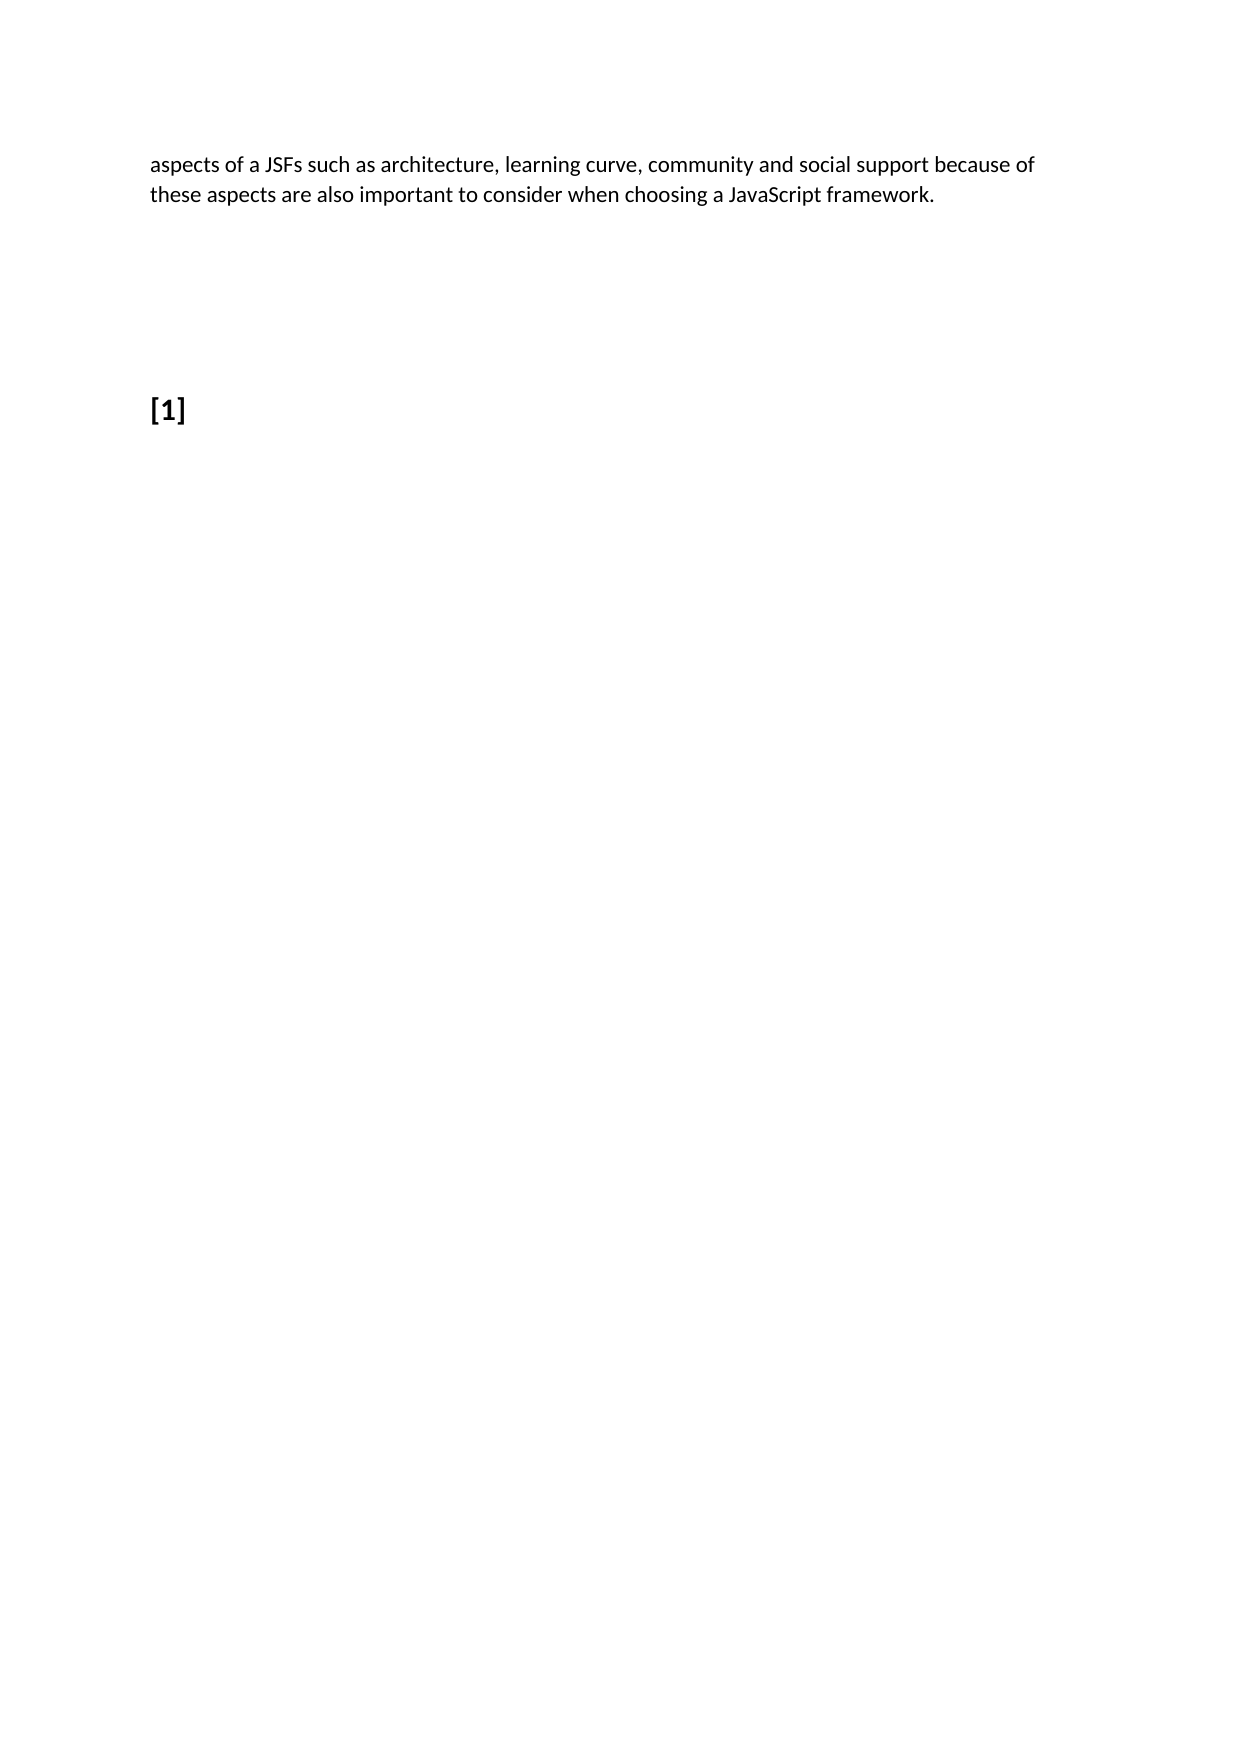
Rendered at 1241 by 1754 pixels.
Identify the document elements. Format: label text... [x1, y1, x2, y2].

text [150, 150, 1090, 208]
text [1] [150, 389, 1090, 428]
